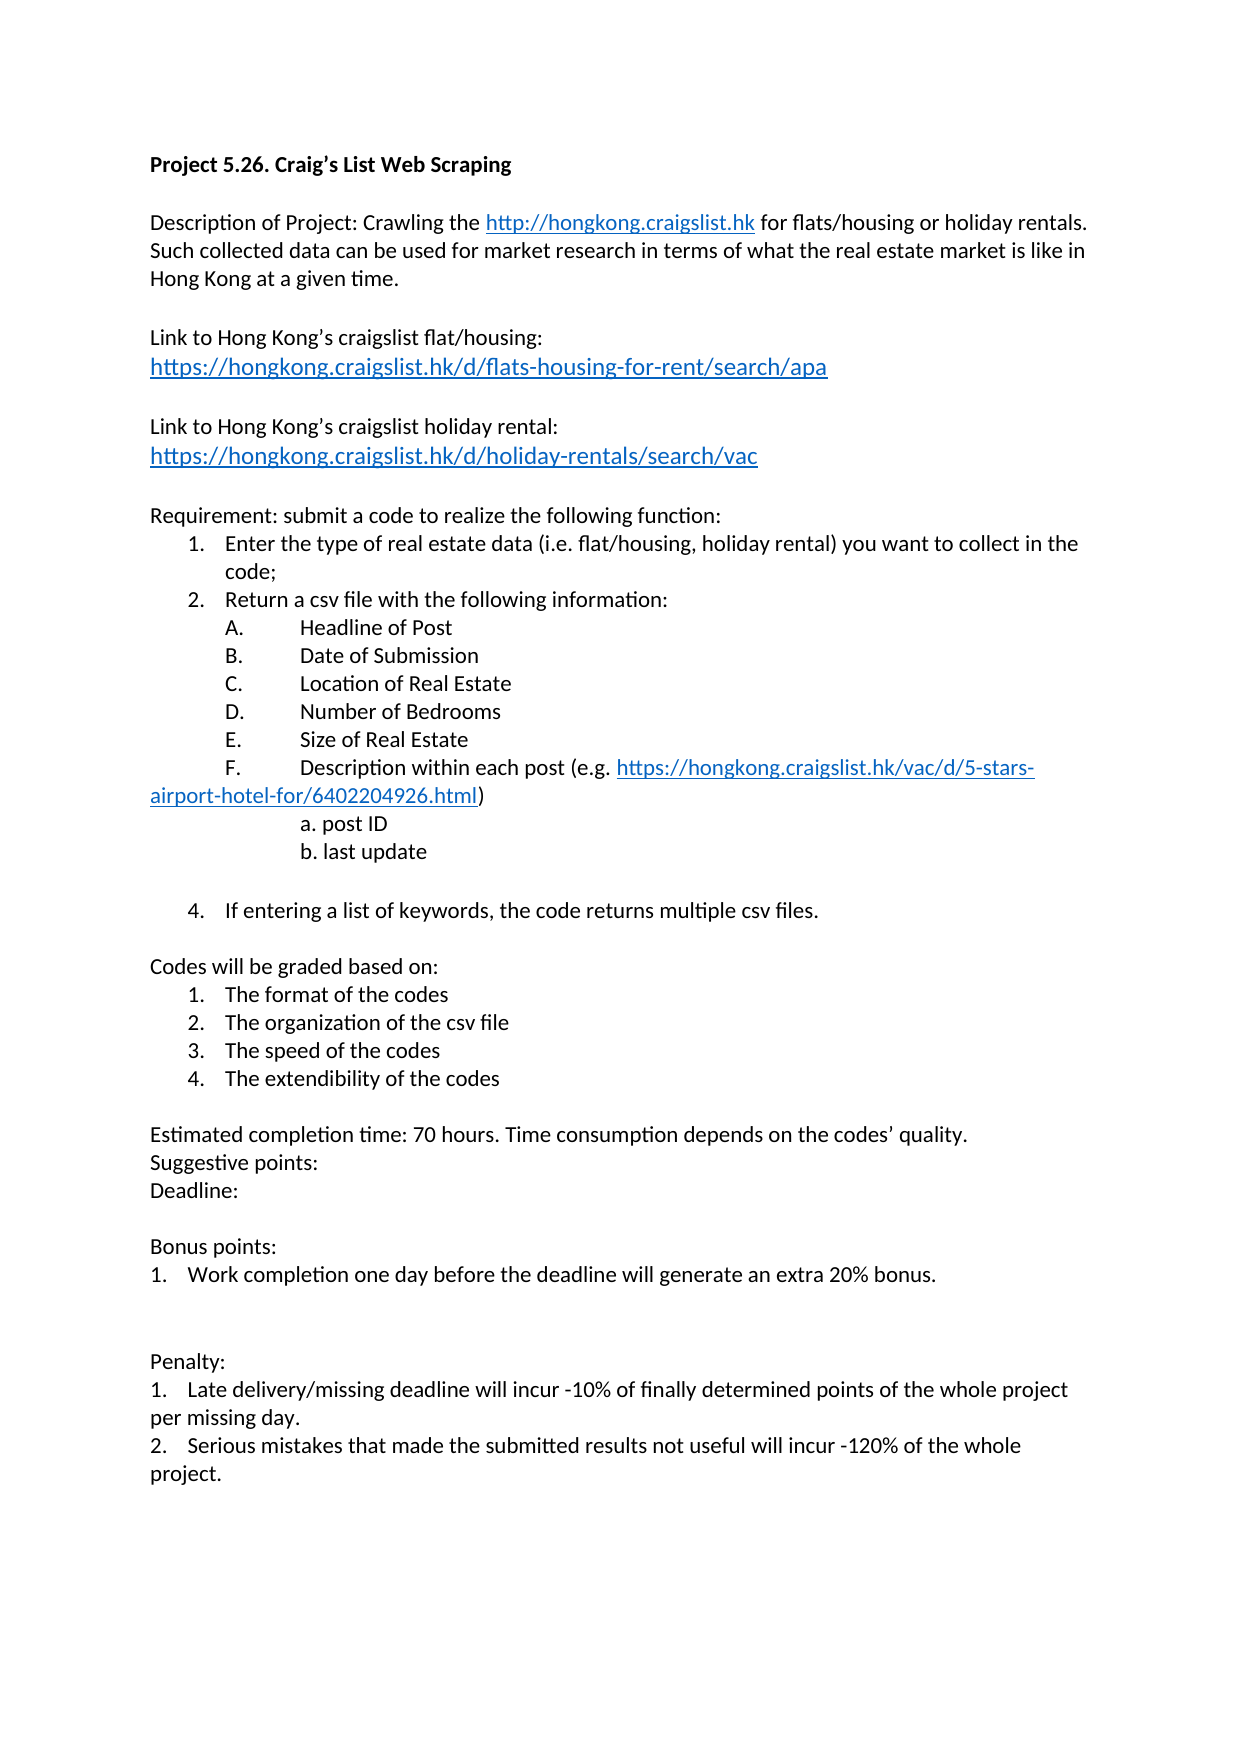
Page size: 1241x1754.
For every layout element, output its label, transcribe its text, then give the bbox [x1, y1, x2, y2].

list Enter the type of real estate data (i.e. flat/housing, holiday rental) you want to collect in the code; [187, 529, 1090, 585]
list The organization of the csv file [187, 1008, 1090, 1036]
text Estimated completion time: 70 hours. Time consumption depends on the codes’ quality. [150, 1120, 1090, 1148]
text B. Date of Submission [150, 641, 1090, 669]
text Codes will be graded based on: [150, 952, 1090, 980]
text Deadline: [150, 1176, 1090, 1204]
text https://hongkong.craigslist.hk/d/flats-housing-for-rent/search/apa [150, 351, 1090, 382]
text b. last update [150, 837, 1090, 866]
text 1. Late delivery/missing deadline will incur -10% of finally determined points of the whole project per missing day. [150, 1375, 1090, 1431]
text F. Description within each post (e.g. https://hongkong.craigslist.hk/vac/d/5-stars-airport-hotel-for/6402204926.html) [150, 753, 1090, 809]
text Project 5.26. Craig’s List Web Scraping [150, 150, 1090, 178]
text Bonus points: [150, 1232, 1090, 1260]
text C. Location of Real Estate [150, 669, 1090, 697]
text Requirement: submit a code to realize the following function: [150, 501, 1090, 529]
list Return a csv file with the following information: [187, 585, 1090, 613]
text 2. Serious mistakes that made the submitted results not useful will incur -120% of the whole project. [150, 1431, 1090, 1487]
list The format of the codes [187, 980, 1090, 1008]
text 1. Work completion one day before the deadline will generate an extra 20% bonus. [150, 1260, 1090, 1288]
text D. Number of Bedrooms [150, 697, 1090, 725]
text Link to Hong Kong’s craigslist flat/housing: [150, 323, 1090, 351]
text https://hongkong.craigslist.hk/d/holiday-rentals/search/vac [150, 440, 1090, 471]
list The extendibility of the codes [187, 1064, 1090, 1092]
text Link to Hong Kong’s craigslist holiday rental: [150, 412, 1090, 440]
text Penalty: [150, 1347, 1090, 1375]
text a. post ID [150, 809, 1090, 837]
text A. Headline of Post [150, 613, 1090, 641]
text Suggestive points: [150, 1148, 1090, 1176]
list If entering a list of keywords, the code returns multiple csv files. [187, 896, 1090, 924]
text Description of Project: Crawling the http://hongkong.craigslist.hk for flats/housing or holiday rentals. Such collected data can be used for market research in terms of what the real estate market is like in Hong Kong at a given time. [150, 208, 1090, 293]
text E. Size of Real Estate [150, 725, 1090, 753]
list The speed of the codes [187, 1036, 1090, 1064]
